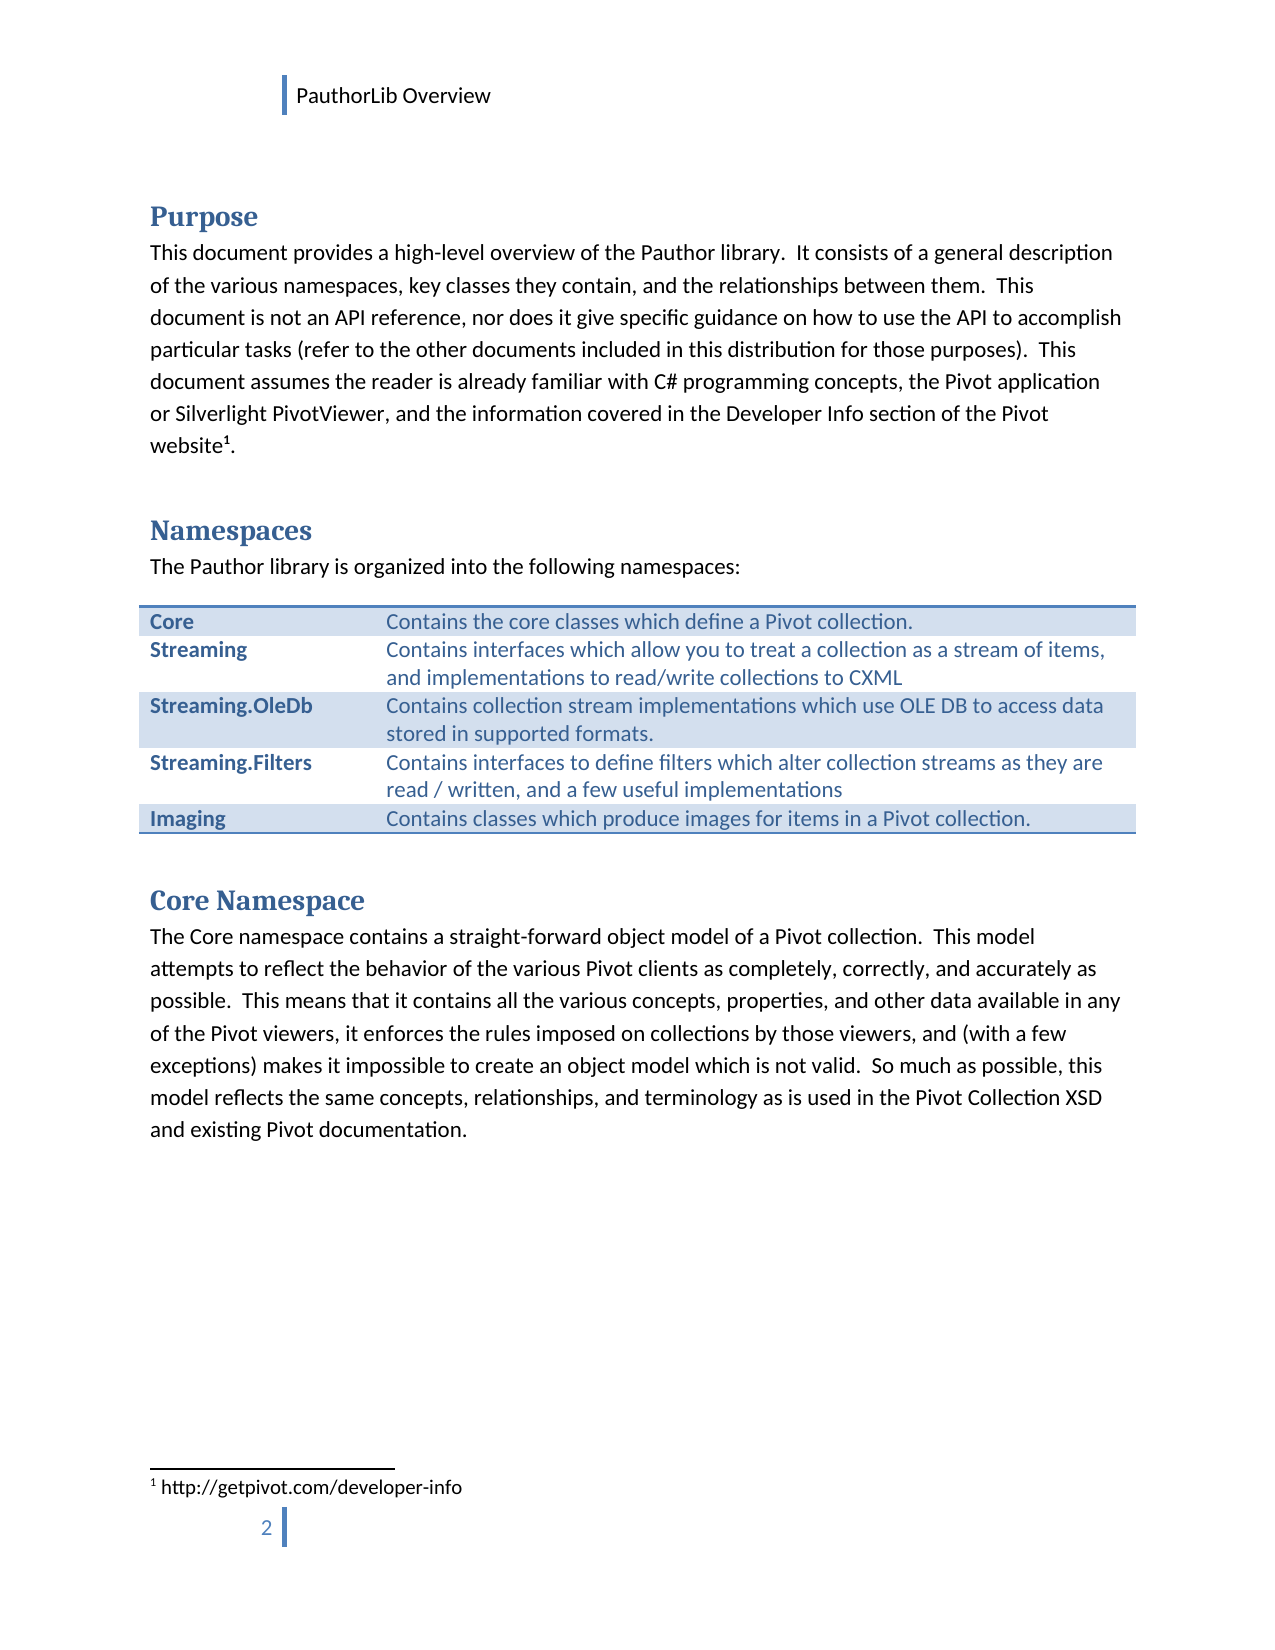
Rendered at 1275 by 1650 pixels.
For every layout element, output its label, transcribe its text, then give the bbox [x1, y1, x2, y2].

text The Core namespace contains a straight-forward object model of a Pivot collection. This model attempts to reflect the behavior of the various Pivot clients as completely, correctly, and accurately as possible. This means that it contains all the various concepts, properties, and other data available in any of the Pivot viewers, it enforces the rules imposed on collections by those viewers, and (with a few exceptions) makes it impossible to create an object model which is not valid. So much as possible, this model reflects the same concepts, relationships, and terminology as is used in the Pivot Collection XSD and existing Pivot documentation. [150, 922, 1125, 1143]
table_cell Streaming.OleDb [139, 692, 375, 748]
table_header Contains the core classes which define a Pivot collection. [375, 608, 1136, 636]
table_cell Contains interfaces which allow you to treat a collection as a stream of items, and implementations to read/write collections to CXML [375, 636, 1136, 692]
table_cell Contains classes which produce images for items in a Pivot collection. [375, 804, 1136, 832]
subtitle Core Namespace [150, 884, 1125, 917]
table_cell Streaming [139, 636, 375, 692]
text This document provides a high-level overview of the Pauthor library. It consists of a general description of the various namespaces, key classes they contain, and the relationships between them. This document is not an API reference, nor does it give specific guidance on how to use the API to accomplish particular tasks (refer to the other documents included in this distribution for those purposes). This document assumes the reader is already familiar with C# programming concepts, the Pivot application or Silverlight PivotViewer, and the information covered in the Developer Info section of the Pivot website. [150, 238, 1125, 460]
table_cell Streaming.Filters [139, 748, 375, 804]
table_cell Contains interfaces to define filters which alter collection streams as they are read / written, and a few useful implementations [375, 748, 1136, 804]
table_cell Contains collection stream implementations which use OLE DB to access data stored in supported formats. [375, 692, 1136, 748]
table_cell Imaging [139, 804, 375, 832]
subtitle Purpose [150, 200, 1125, 233]
text The Pauthor library is organized into the following namespaces: [150, 552, 1125, 580]
table_header Core [139, 608, 375, 636]
subtitle Namespaces [150, 514, 1125, 547]
